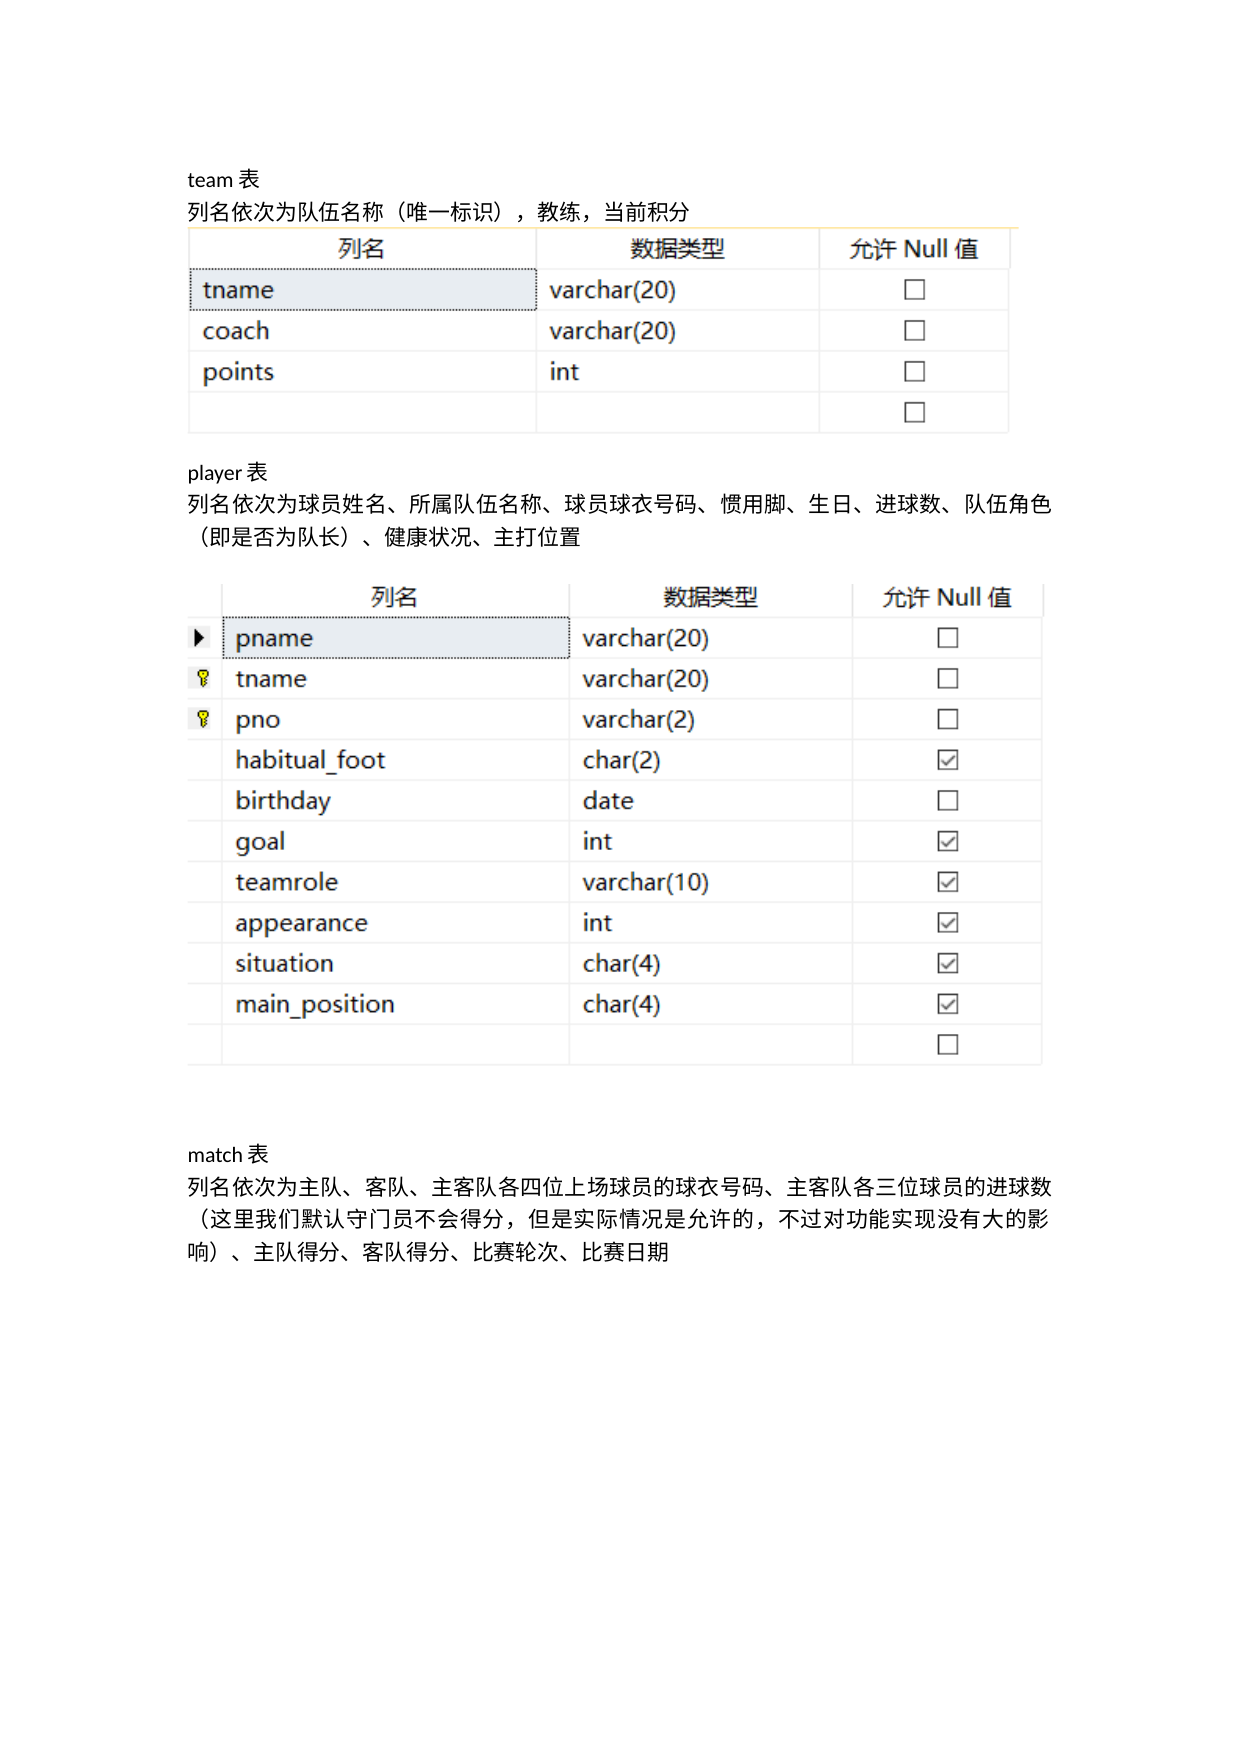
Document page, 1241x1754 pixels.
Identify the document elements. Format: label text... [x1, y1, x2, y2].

picture [187, 584, 1046, 1069]
text 列名依次为队伍名称（唯一标识），教练，当前积分 [187, 194, 1053, 227]
text 列名依次为球员姓名、所属队伍名称、球员球衣号码、惯用脚、生日、进球数、队伍角色（即是否为队长）、健康状况、主打位置 [187, 487, 1053, 552]
text match表 [187, 1137, 1053, 1169]
text 列名依次为主队、客队、主客队各四位上场球员的球衣号码、主客队各三位球员的进球数（这里我们默认守门员不会得分，但是实际情况是允许的，不过对功能实现没有大的影响）、主队得分、客队得分、比赛轮次、比赛日期 [187, 1169, 1053, 1267]
picture [187, 227, 1019, 437]
text player表 [187, 454, 1053, 487]
text team表 [187, 162, 1053, 194]
